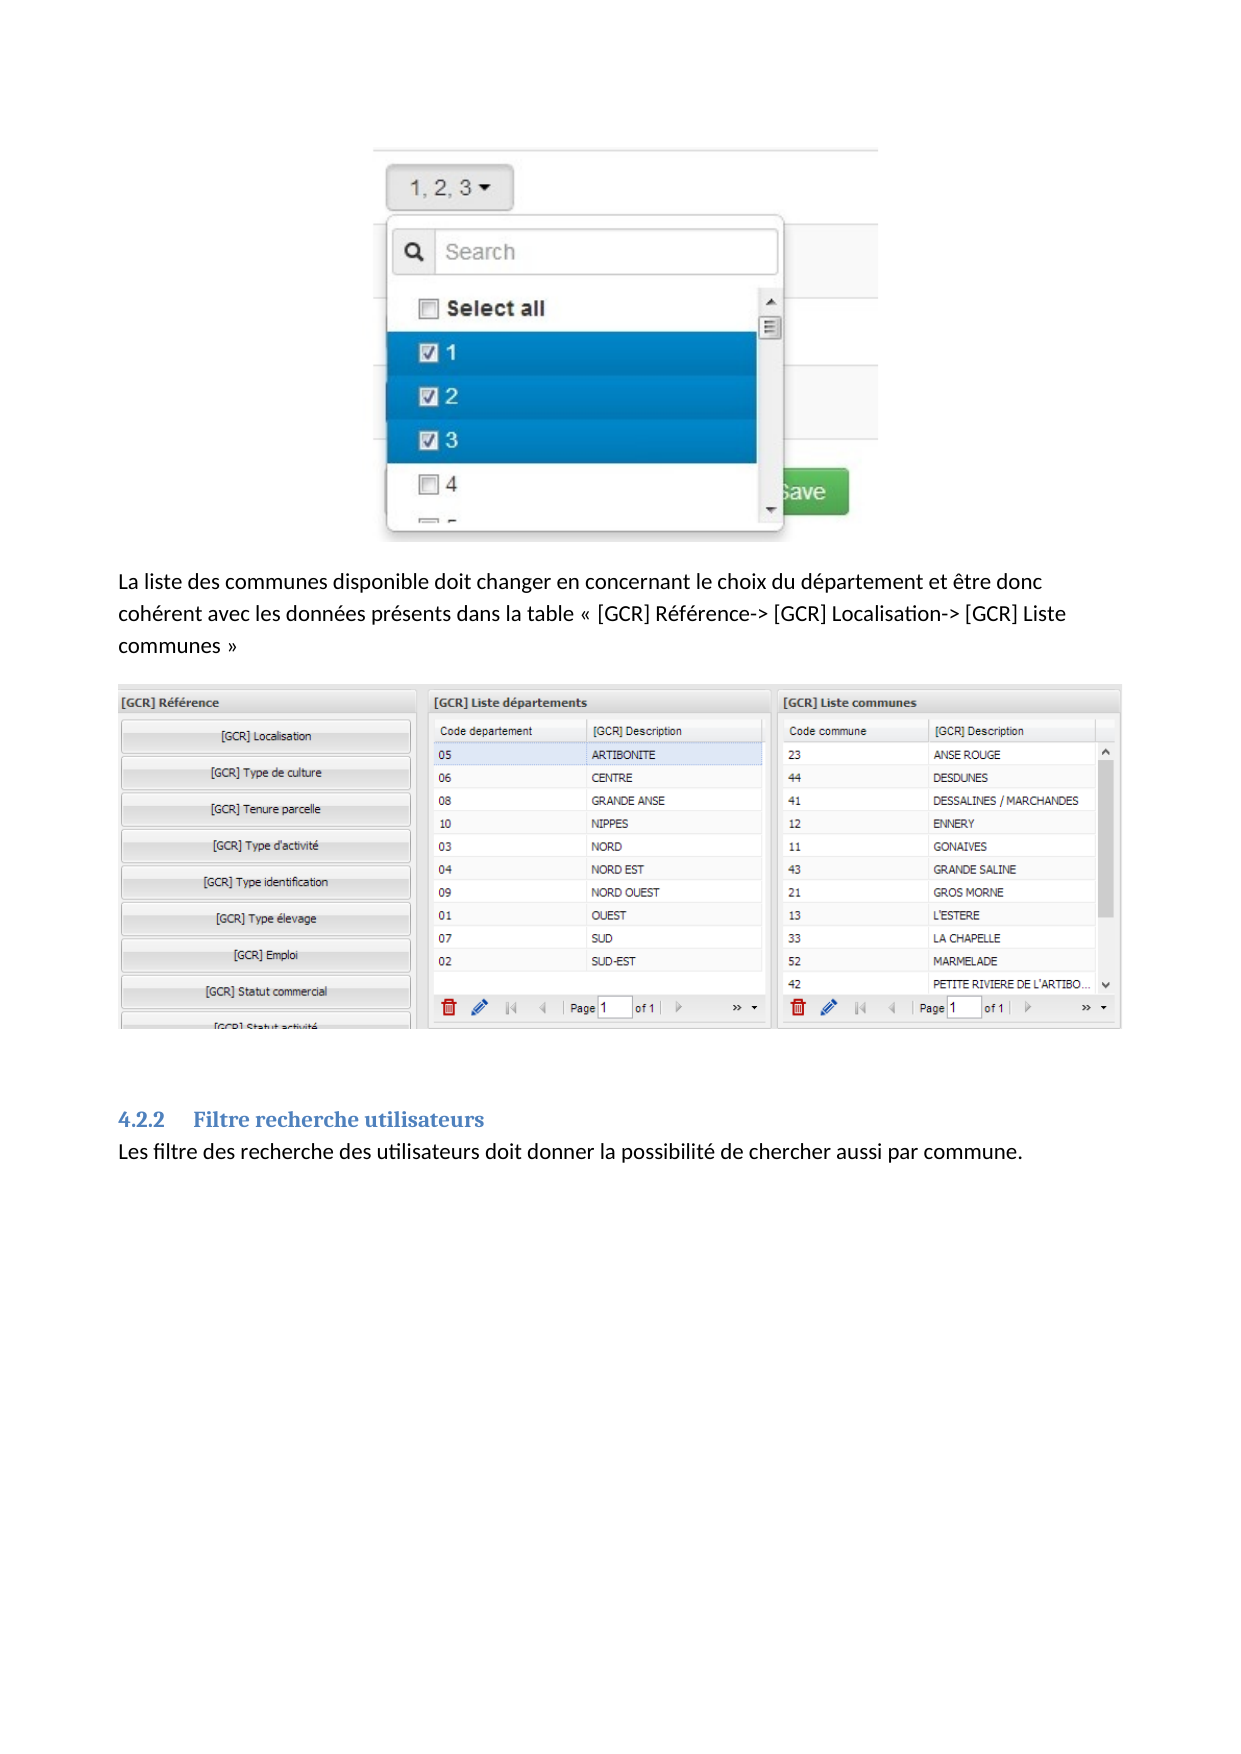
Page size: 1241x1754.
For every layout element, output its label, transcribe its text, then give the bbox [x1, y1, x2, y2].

picture [362, 147, 879, 542]
subtitle Filtre recherche utilisateurs [118, 1107, 1122, 1133]
text Les filtre des recherche des utilisateurs doit donner la possibilité de chercher aussi par commune. [118, 1137, 1122, 1165]
text La liste des communes disponible doit changer en concernant le choix du département et être donc cohérent avec les données présents dans la table « [GCR] Référence-> [GCR] Localisation-> [GCR] Liste communes » [118, 567, 1122, 659]
